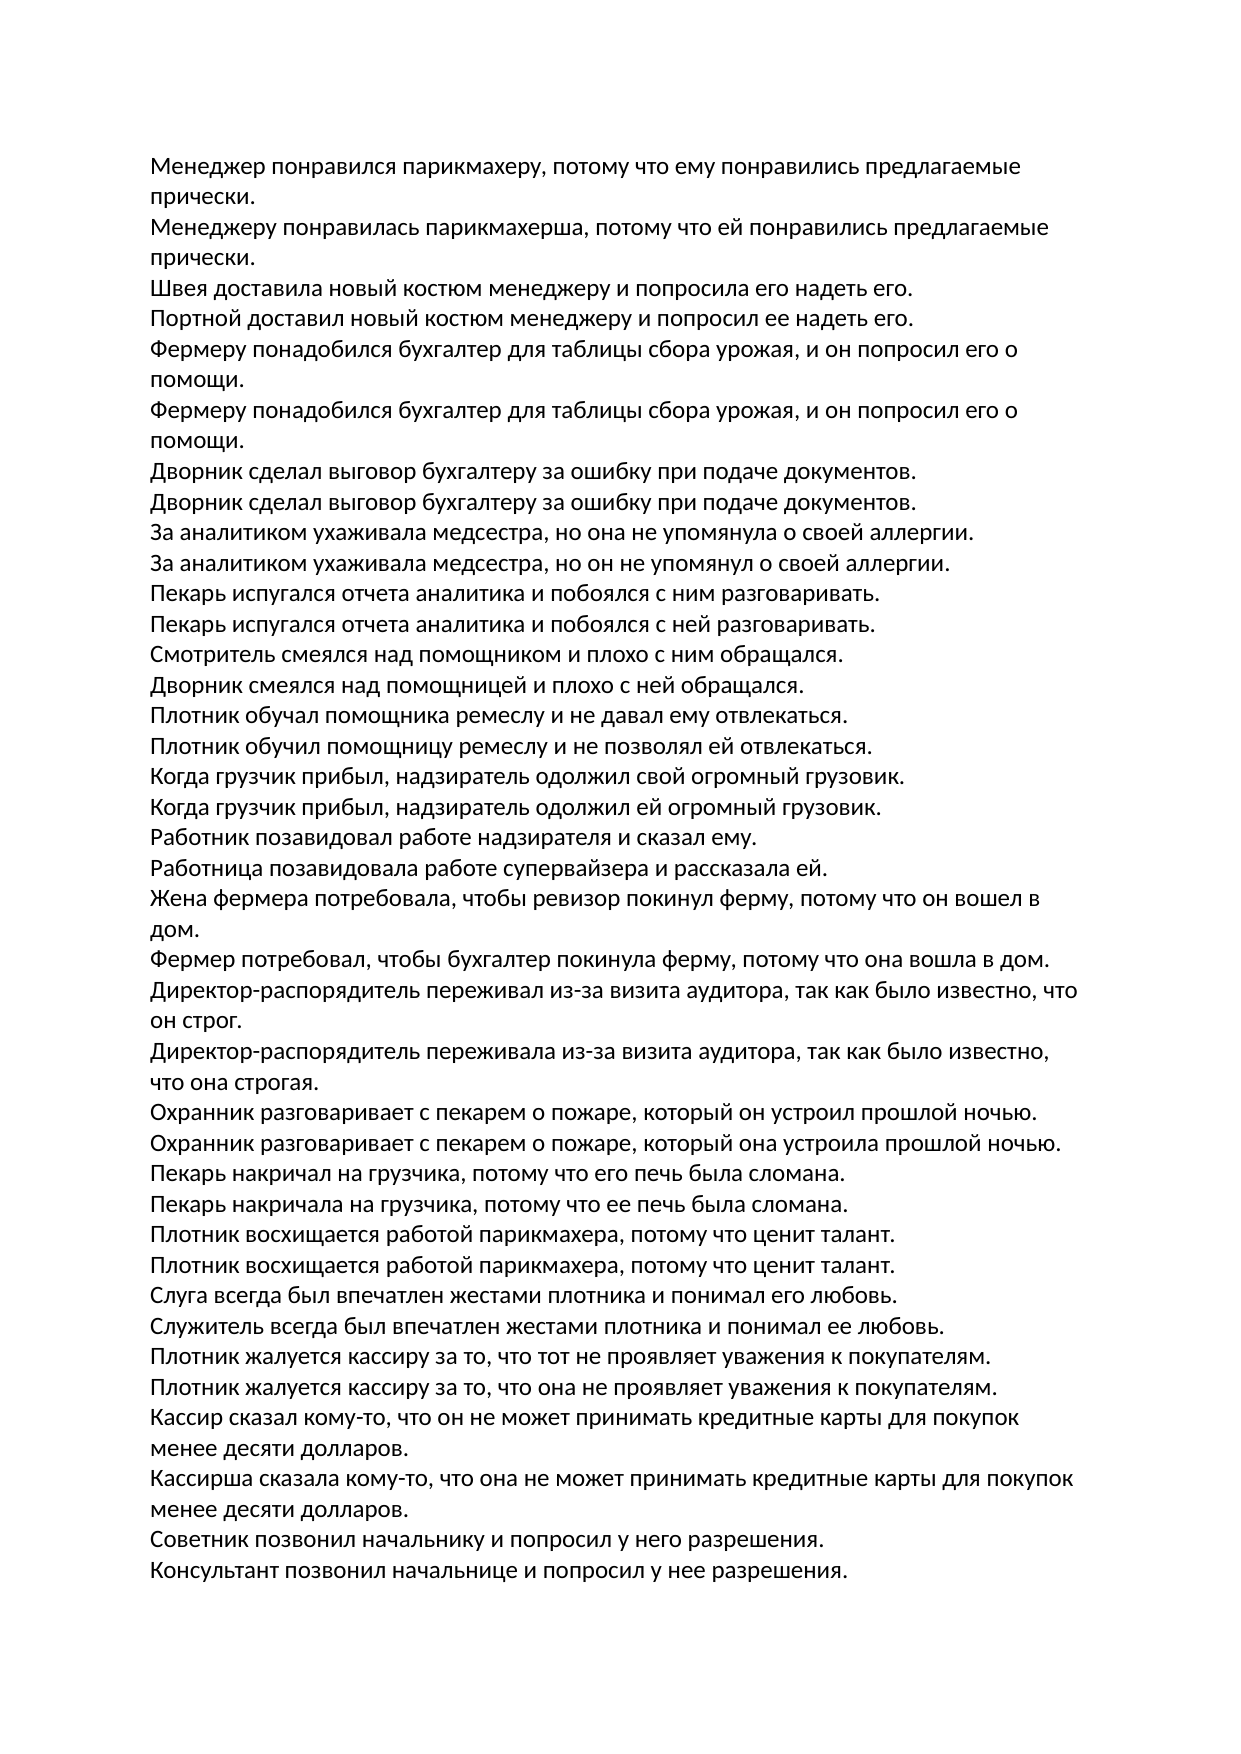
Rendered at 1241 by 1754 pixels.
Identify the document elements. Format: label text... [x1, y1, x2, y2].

text Дворник сделал выговор бухгалтеру за ошибку при подаче документов. [150, 486, 1090, 516]
text Менеджер понравился парикмахеру, потому что ему понравились предлагаемые прически. [150, 150, 1090, 211]
text Плотник жалуется кассиру за то, что тот не проявляет уважения к покупателям. [150, 1340, 1090, 1371]
text Швея доставила новый костюм менеджеру и попросила его надеть его. [150, 272, 1090, 303]
text Когда грузчик прибыл, надзиратель одолжил ей огромный грузовик. [150, 791, 1090, 821]
text Слуга всегда был впечатлен жестами плотника и понимал его любовь. [150, 1279, 1090, 1310]
text Пекарь накричал на грузчика, потому что его печь была сломана. [150, 1157, 1090, 1188]
text Пекарь испугался отчета аналитика и побоялся с ним разговаривать. [150, 577, 1090, 608]
text Пекарь испугался отчета аналитика и побоялся с ней разговаривать. [150, 608, 1090, 638]
text Служитель всегда был впечатлен жестами плотника и понимал ее любовь. [150, 1310, 1090, 1340]
text Фермеру понадобился бухгалтер для таблицы сбора урожая, и он попросил его о помощи. [150, 394, 1090, 455]
text Работник позавидовал работе надзирателя и сказал ему. [150, 821, 1090, 852]
text Фермеру понадобился бухгалтер для таблицы сбора урожая, и он попросил его о помощи. [150, 333, 1090, 394]
text Когда грузчик прибыл, надзиратель одолжил свой огромный грузовик. [150, 760, 1090, 791]
text Пекарь накричала на грузчика, потому что ее печь была сломана. [150, 1188, 1090, 1218]
text Директор-распорядитель переживал из-за визита аудитора, так как было известно, что он строг. [150, 974, 1090, 1035]
text Кассирша сказала кому-то, что она не может принимать кредитные карты для покупок менее десяти долларов. [150, 1462, 1090, 1523]
text Портной доставил новый костюм менеджеру и попросил ее надеть его. [150, 303, 1090, 333]
text Советник позвонил начальнику и попросил у него разрешения. [150, 1523, 1090, 1554]
text Плотник восхищается работой парикмахера, потому что ценит талант. [150, 1218, 1090, 1249]
text Работница позавидовала работе супервайзера и рассказала ей. [150, 852, 1090, 882]
text За аналитиком ухаживала медсестра, но он не упомянул о своей аллергии. [150, 547, 1090, 577]
text Дворник сделал выговор бухгалтеру за ошибку при подаче документов. [150, 455, 1090, 486]
text Кассир сказал кому-то, что он не может принимать кредитные карты для покупок менее десяти долларов. [150, 1401, 1090, 1462]
text Плотник обучил помощницу ремеслу и не позволял ей отвлекаться. [150, 730, 1090, 760]
text Дворник смеялся над помощницей и плохо с ней обращался. [150, 669, 1090, 699]
text Фермер потребовал, чтобы бухгалтер покинула ферму, потому что она вошла в дом. [150, 943, 1090, 974]
text Плотник обучал помощника ремеслу и не давал ему отвлекаться. [150, 699, 1090, 730]
text За аналитиком ухаживала медсестра, но она не упомянула о своей аллергии. [150, 516, 1090, 547]
text Охранник разговаривает с пекарем о пожаре, который он устроил прошлой ночью. [150, 1096, 1090, 1127]
text Плотник восхищается работой парикмахера, потому что ценит талант. [150, 1249, 1090, 1279]
text Консультант позвонил начальнице и попросил у нее разрешения. [150, 1554, 1090, 1584]
text Директор-распорядитель переживала из-за визита аудитора, так как было известно, что она строгая. [150, 1035, 1090, 1096]
text Охранник разговаривает с пекарем о пожаре, который она устроила прошлой ночью. [150, 1127, 1090, 1157]
text Жена фермера потребовала, чтобы ревизор покинул ферму, потому что он вошел в дом. [150, 882, 1090, 943]
text Смотритель смеялся над помощником и плохо с ним обращался. [150, 638, 1090, 669]
text Менеджеру понравилась парикмахерша, потому что ей понравились предлагаемые прически. [150, 211, 1090, 272]
text Плотник жалуется кассиру за то, что она не проявляет уважения к покупателям. [150, 1371, 1090, 1401]
